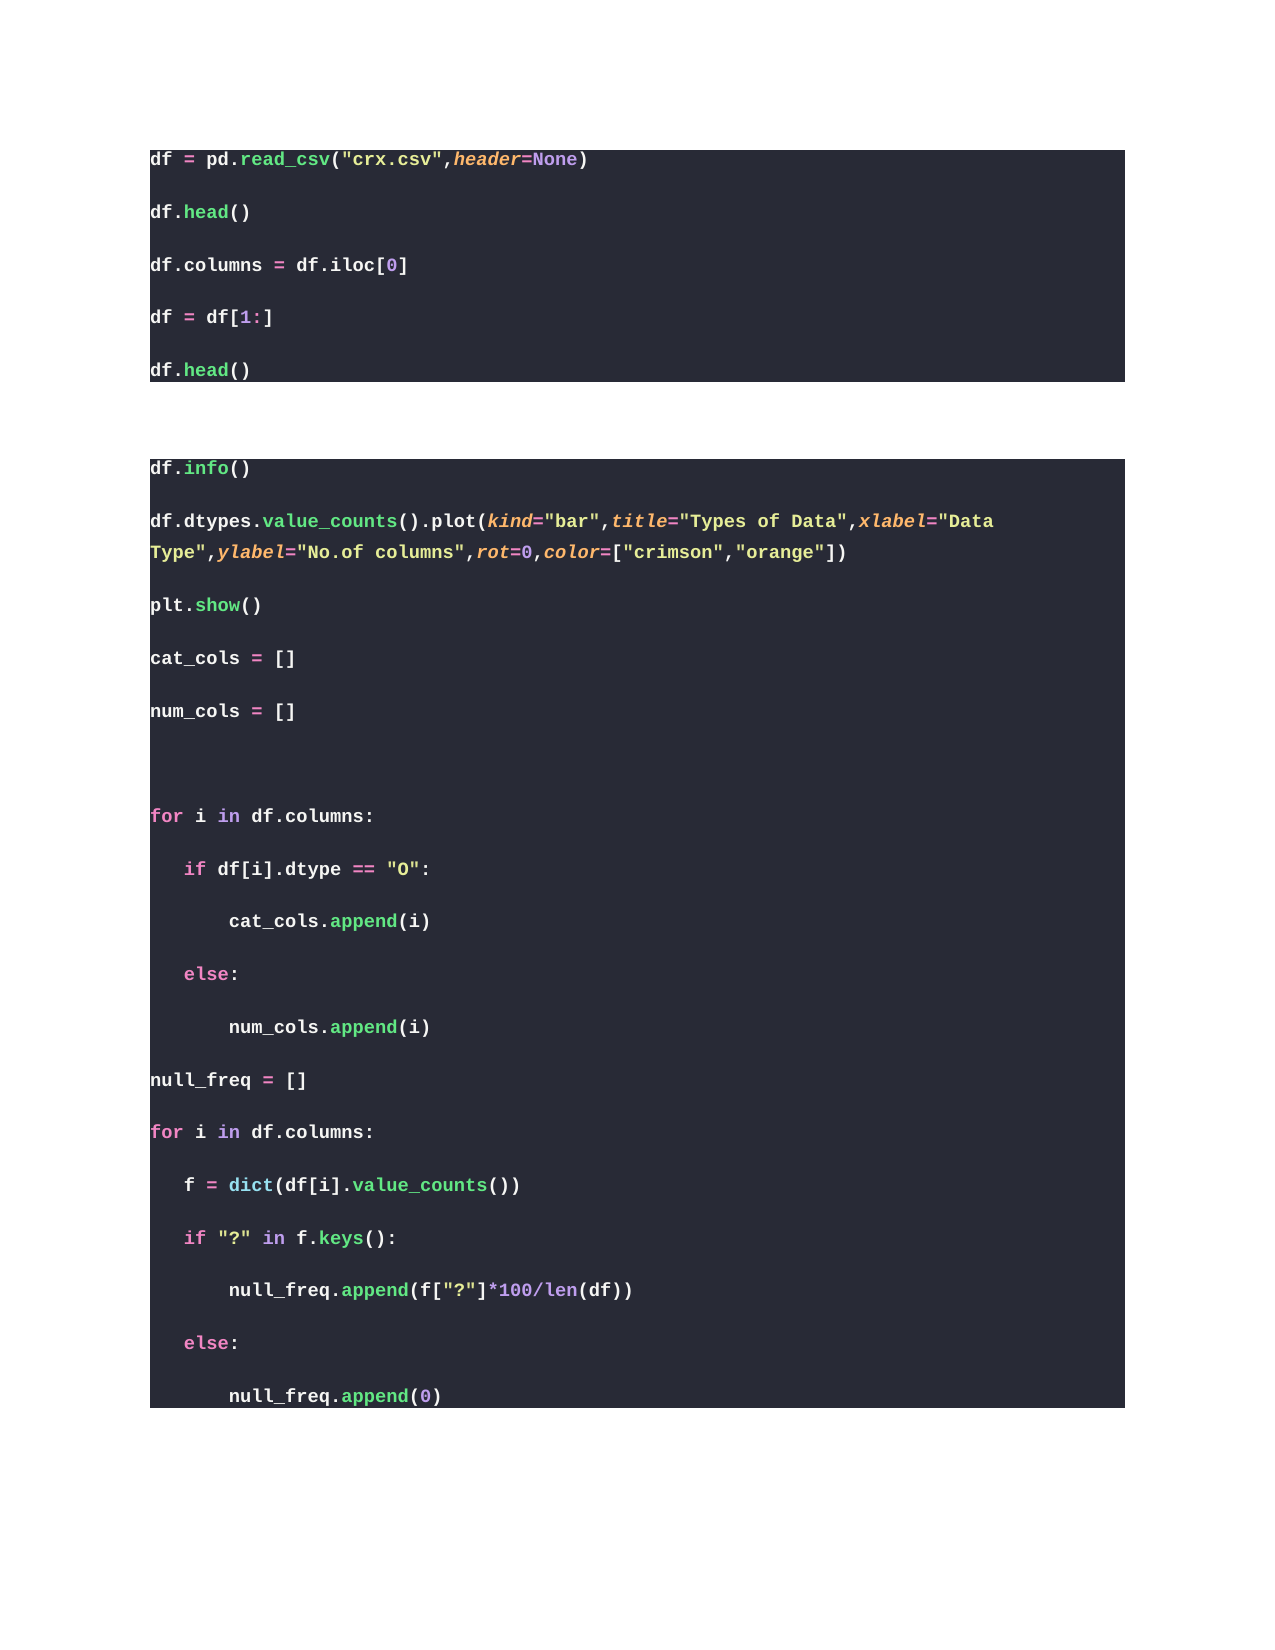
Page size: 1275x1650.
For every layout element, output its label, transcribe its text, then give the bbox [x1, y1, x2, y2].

text for i in df.columns: [150, 1123, 1125, 1144]
text plt.show() [150, 596, 1125, 617]
text else: [150, 1334, 1125, 1355]
text if "?" in f.keys(): [150, 1228, 1125, 1250]
text df.columns = df.iloc[0] [150, 255, 1125, 277]
text null_freq.append(0) [150, 1387, 1125, 1408]
text df.info() [150, 459, 1125, 480]
text null_freq.append(f["?"]*100/len(df)) [150, 1281, 1125, 1302]
text if df[i].dtype == "O": [150, 859, 1125, 881]
text df = df[1:] [150, 308, 1125, 329]
text num_cols = [] [150, 701, 1125, 723]
text df.head() [150, 361, 1125, 382]
text cat_cols = [] [150, 649, 1125, 670]
text df = pd.read_csv("crx.csv",header=None) [150, 150, 1125, 171]
text null_freq = [] [150, 1070, 1125, 1092]
text f = dict(df[i].value_counts()) [150, 1176, 1125, 1197]
text for i in df.columns: [150, 807, 1125, 828]
text else: [150, 965, 1125, 986]
text df.head() [150, 203, 1125, 224]
text num_cols.append(i) [150, 1018, 1125, 1039]
text df.dtypes.value_counts().plot(kind="bar",title="Types of Data",xlabel="Data Type",ylabel="No.of columns",rot=0,color=["crimson","orange"]) [150, 511, 1125, 564]
text cat_cols.append(i) [150, 912, 1125, 933]
